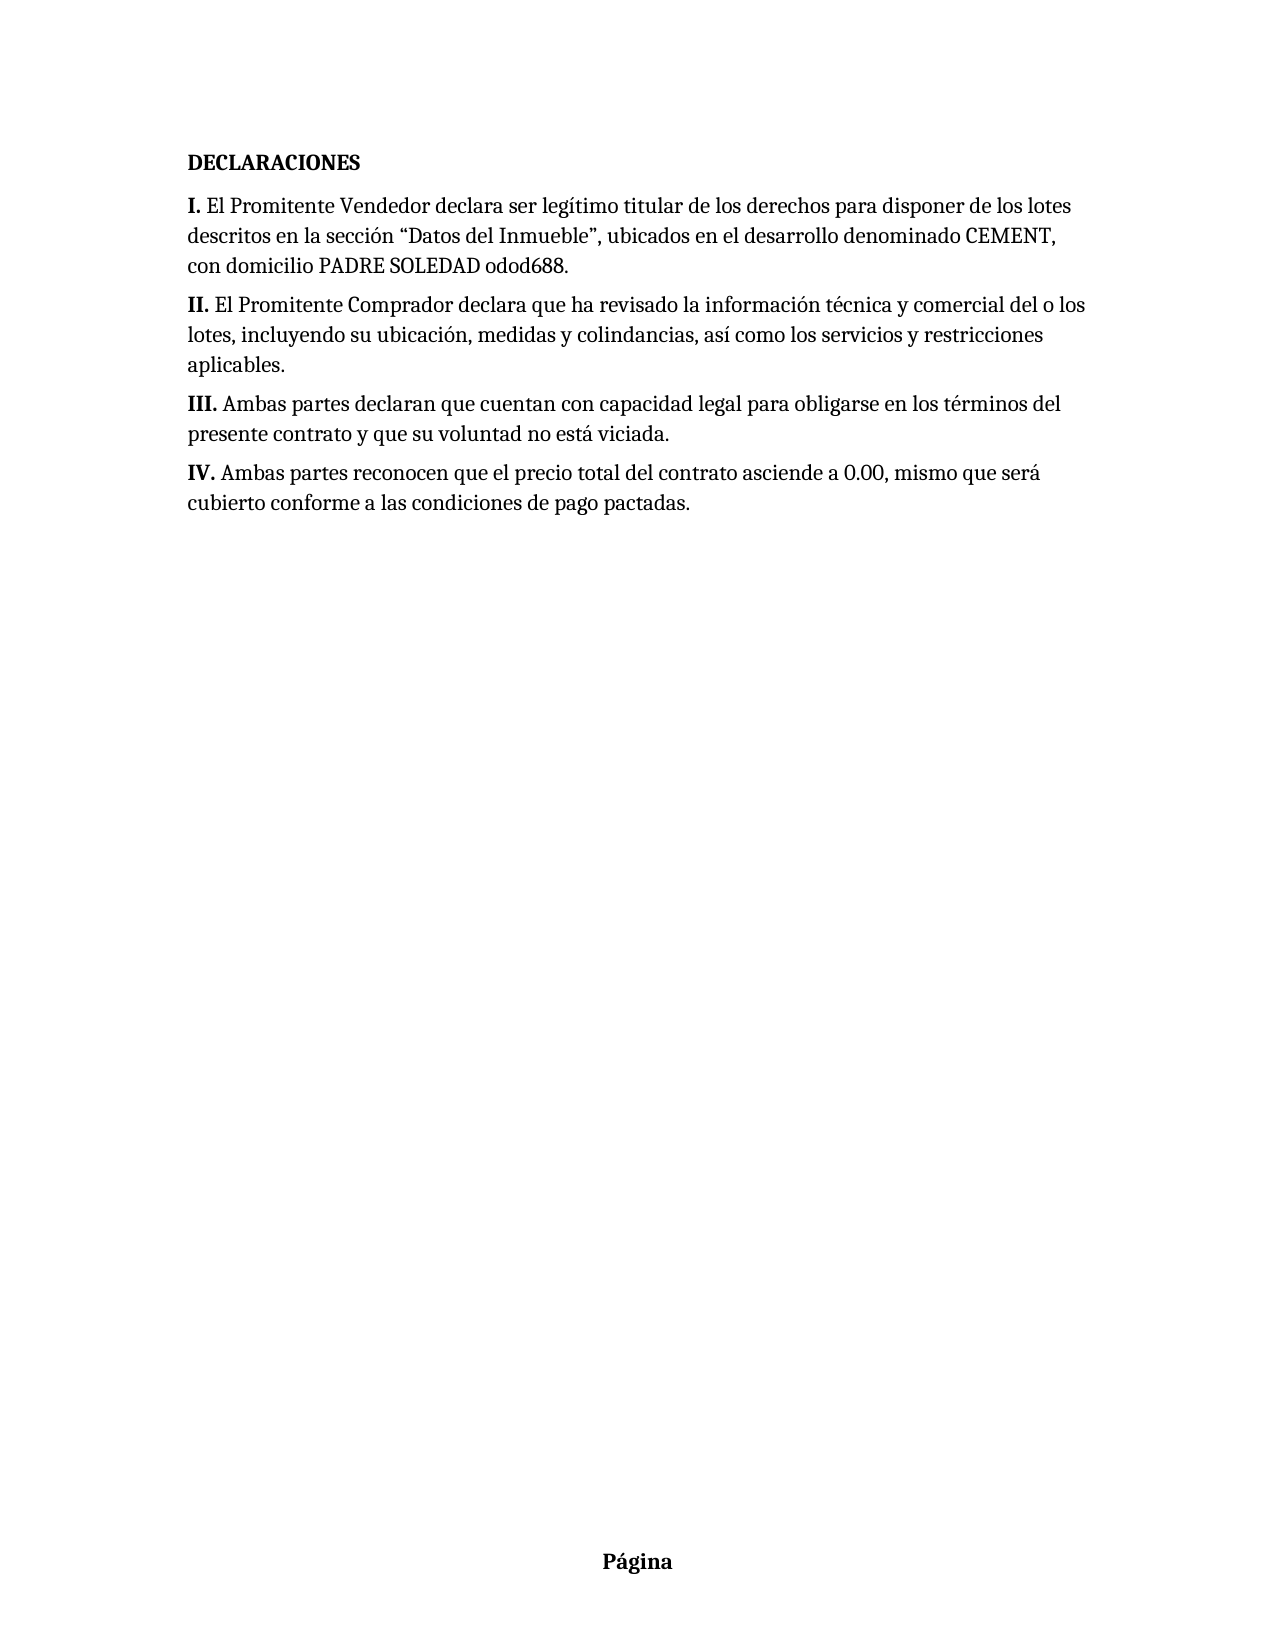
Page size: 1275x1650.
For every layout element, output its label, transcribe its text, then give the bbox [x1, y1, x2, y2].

text II. El Promitente Comprador declara que ha revisado la información técnica y comercial del o los lotes, incluyendo su ubicación, medidas y colindancias, así como los servicios y restricciones aplicables. [187, 292, 1087, 378]
text IV. Ambas partes reconocen que el precio total del contrato asciende a 0.00, mismo que será cubierto conforme a las condiciones de pago pactadas. [187, 459, 1087, 516]
text III. Ambas partes declaran que cuentan con capacidad legal para obligarse en los términos del presente contrato y que su voluntad no está viciada. [187, 391, 1087, 447]
text DECLARACIONES [187, 150, 1087, 176]
text I. El Promitente Vendedor declara ser legítimo titular de los derechos para disponer de los lotes descritos en la sección “Datos del Inmueble”, ubicados en el desarrollo denominado CEMENT, con domicilio PADRE SOLEDAD odod688. [187, 193, 1087, 279]
